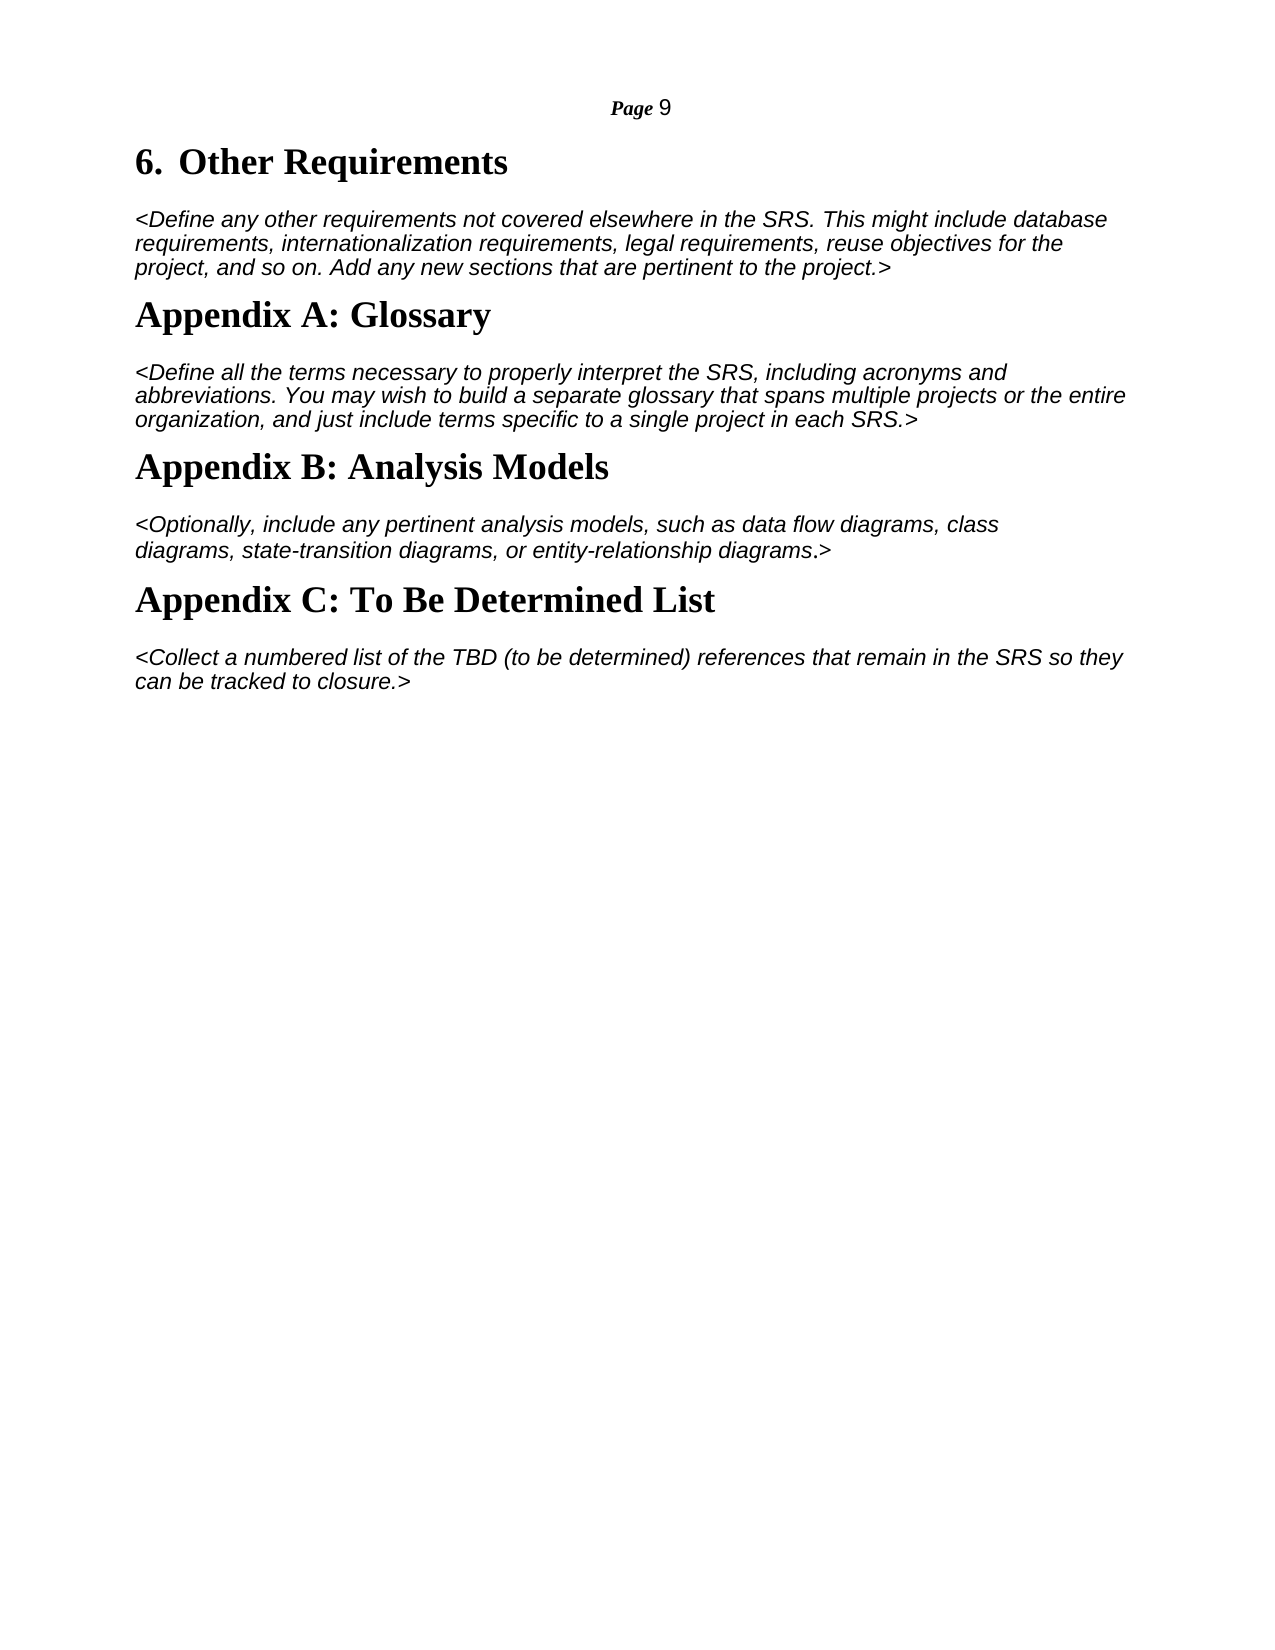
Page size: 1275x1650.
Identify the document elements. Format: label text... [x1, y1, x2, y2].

text <Define any other requirements not covered elsewhere in the SRS. This might include database requirements, internationalization requirements, legal requirements, reuse objectives for the project, and so on. Add any new sections that are pertinent to the project.> [135, 209, 1109, 280]
subtitle Appendix C: To Be Determined List [135, 577, 1204, 621]
text <Define all the terms necessary to properly interpret the SRS, including acronyms and abbreviations. You may wish to build a separate glossary that spans multiple projects or the entire organization, and just include terms specific to a single project in each SRS.> [135, 361, 1140, 432]
text <Optionally, include any pertinent analysis models, such as data flow diagrams, class diagrams, state-transition diagrams, or entity-relationship diagrams.> [135, 513, 1105, 565]
subtitle Other Requirements [135, 139, 1204, 182]
text <Collect a numbered list of the TBD (to be determined) references that remain in the SRS so they can be tracked to closure.> [135, 647, 1125, 694]
subtitle Appendix B: Analysis Models [135, 444, 1204, 488]
subtitle Appendix A: Glossary [135, 292, 1204, 335]
